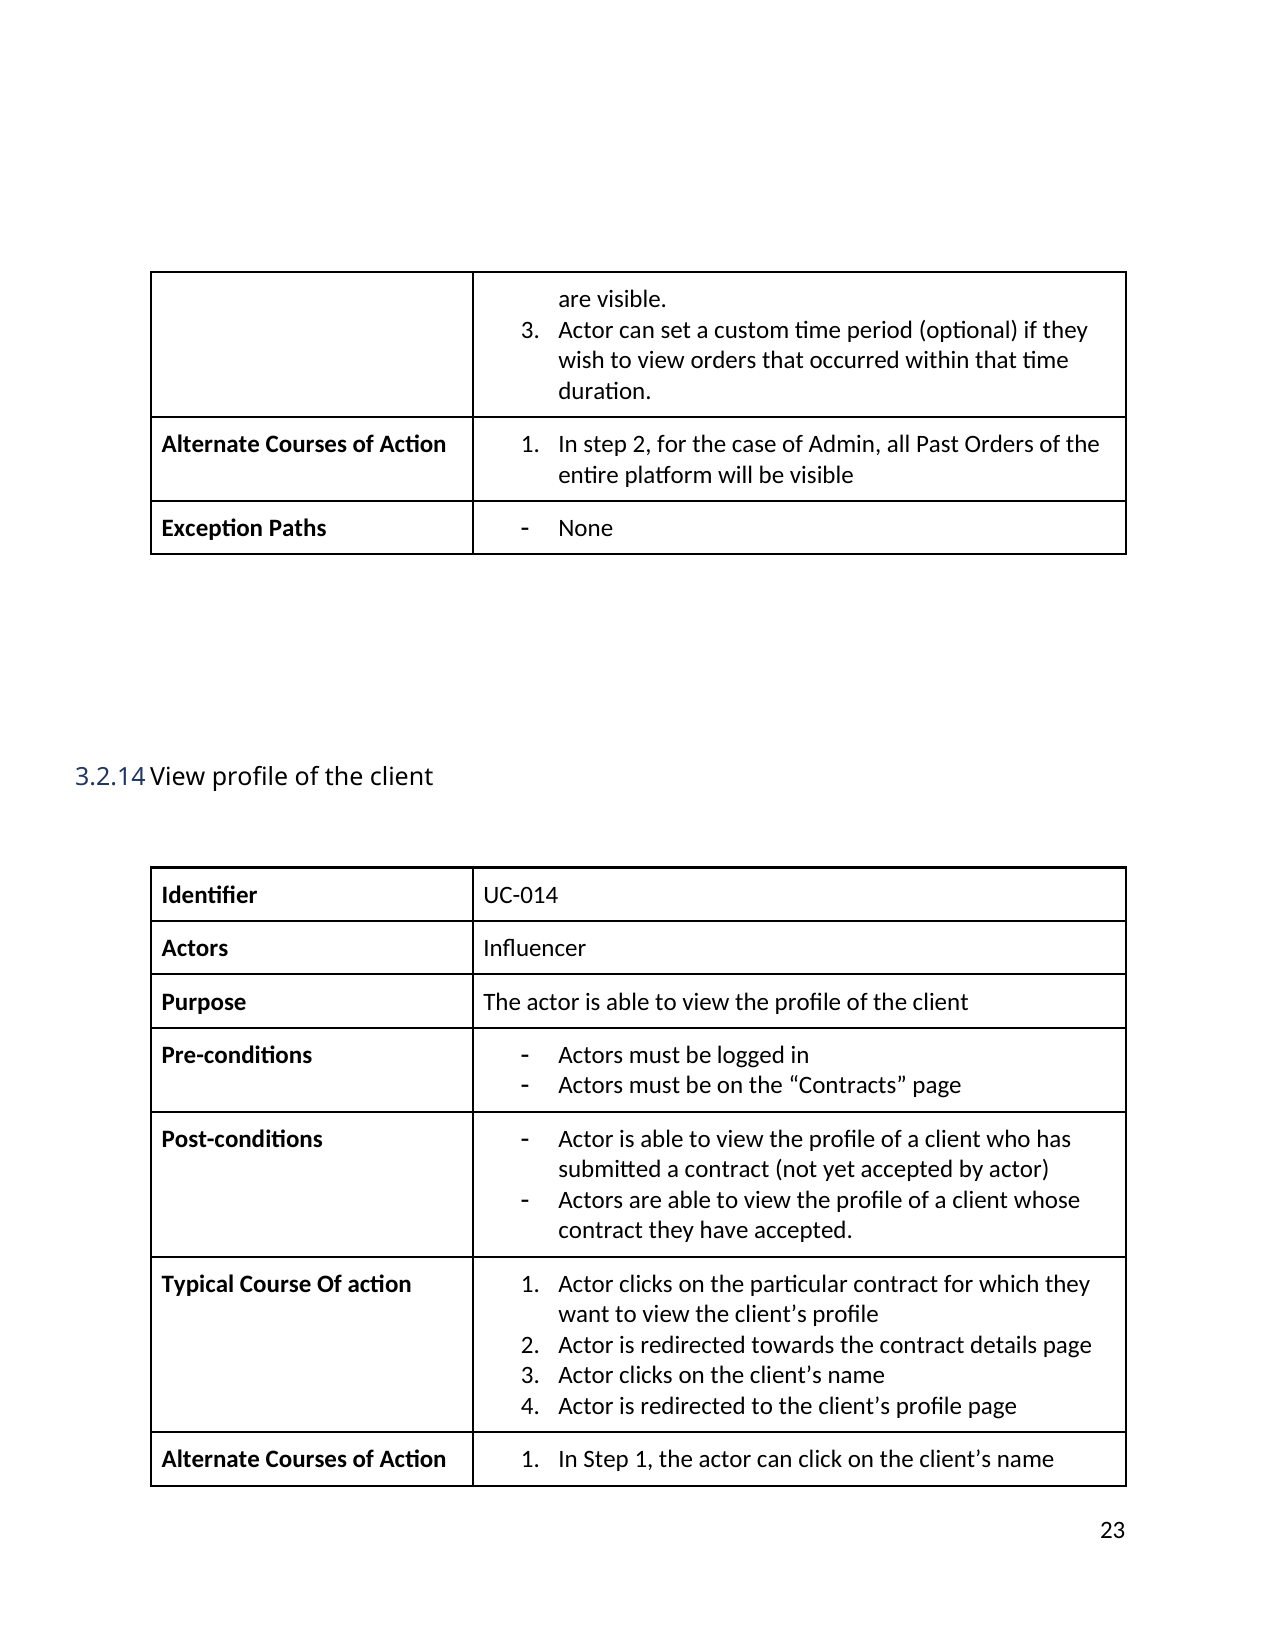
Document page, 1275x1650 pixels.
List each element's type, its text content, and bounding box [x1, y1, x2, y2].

table_cell Typical Course Of action [152, 1258, 472, 1431]
table_cell Influencer [474, 922, 1125, 973]
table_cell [152, 273, 472, 416]
table_cell Actor is able to view the profile of a client who has submitted a contract (not yet accepted by actor) Actors are able to view the profile of a client whose contract they have accepted. [474, 1113, 1125, 1256]
table_cell Actor clicks on the particular contract for which they want to view the client’s profile Actor is redirected towards the contract details page Actor clicks on the client’s name Actor is redirected to the client’s profile page [474, 1258, 1125, 1431]
table_cell In step 2, for the case of Admin, all Past Orders of the entire platform will be visible [474, 418, 1125, 500]
table_cell The actor is able to view the profile of the client [474, 975, 1125, 1027]
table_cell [474, 273, 1125, 416]
table_cell Actors must be logged in Actors must be on the “Contracts” page [474, 1029, 1125, 1111]
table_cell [474, 1433, 1125, 1484]
subtitle 3.2.14 View profile of the client [75, 759, 1125, 793]
table_cell Post-conditions [152, 1113, 472, 1256]
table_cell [152, 1433, 472, 1484]
table_header Identifier [152, 869, 472, 920]
table_cell Pre-conditions [152, 1029, 472, 1111]
table_header UC-014 [474, 869, 1125, 920]
table_cell Alternate Courses of Action [152, 418, 472, 500]
table_cell Actors [152, 922, 472, 973]
table_cell Exception Paths [152, 502, 472, 553]
table_cell Purpose [152, 975, 472, 1027]
table_cell None [474, 502, 1125, 553]
